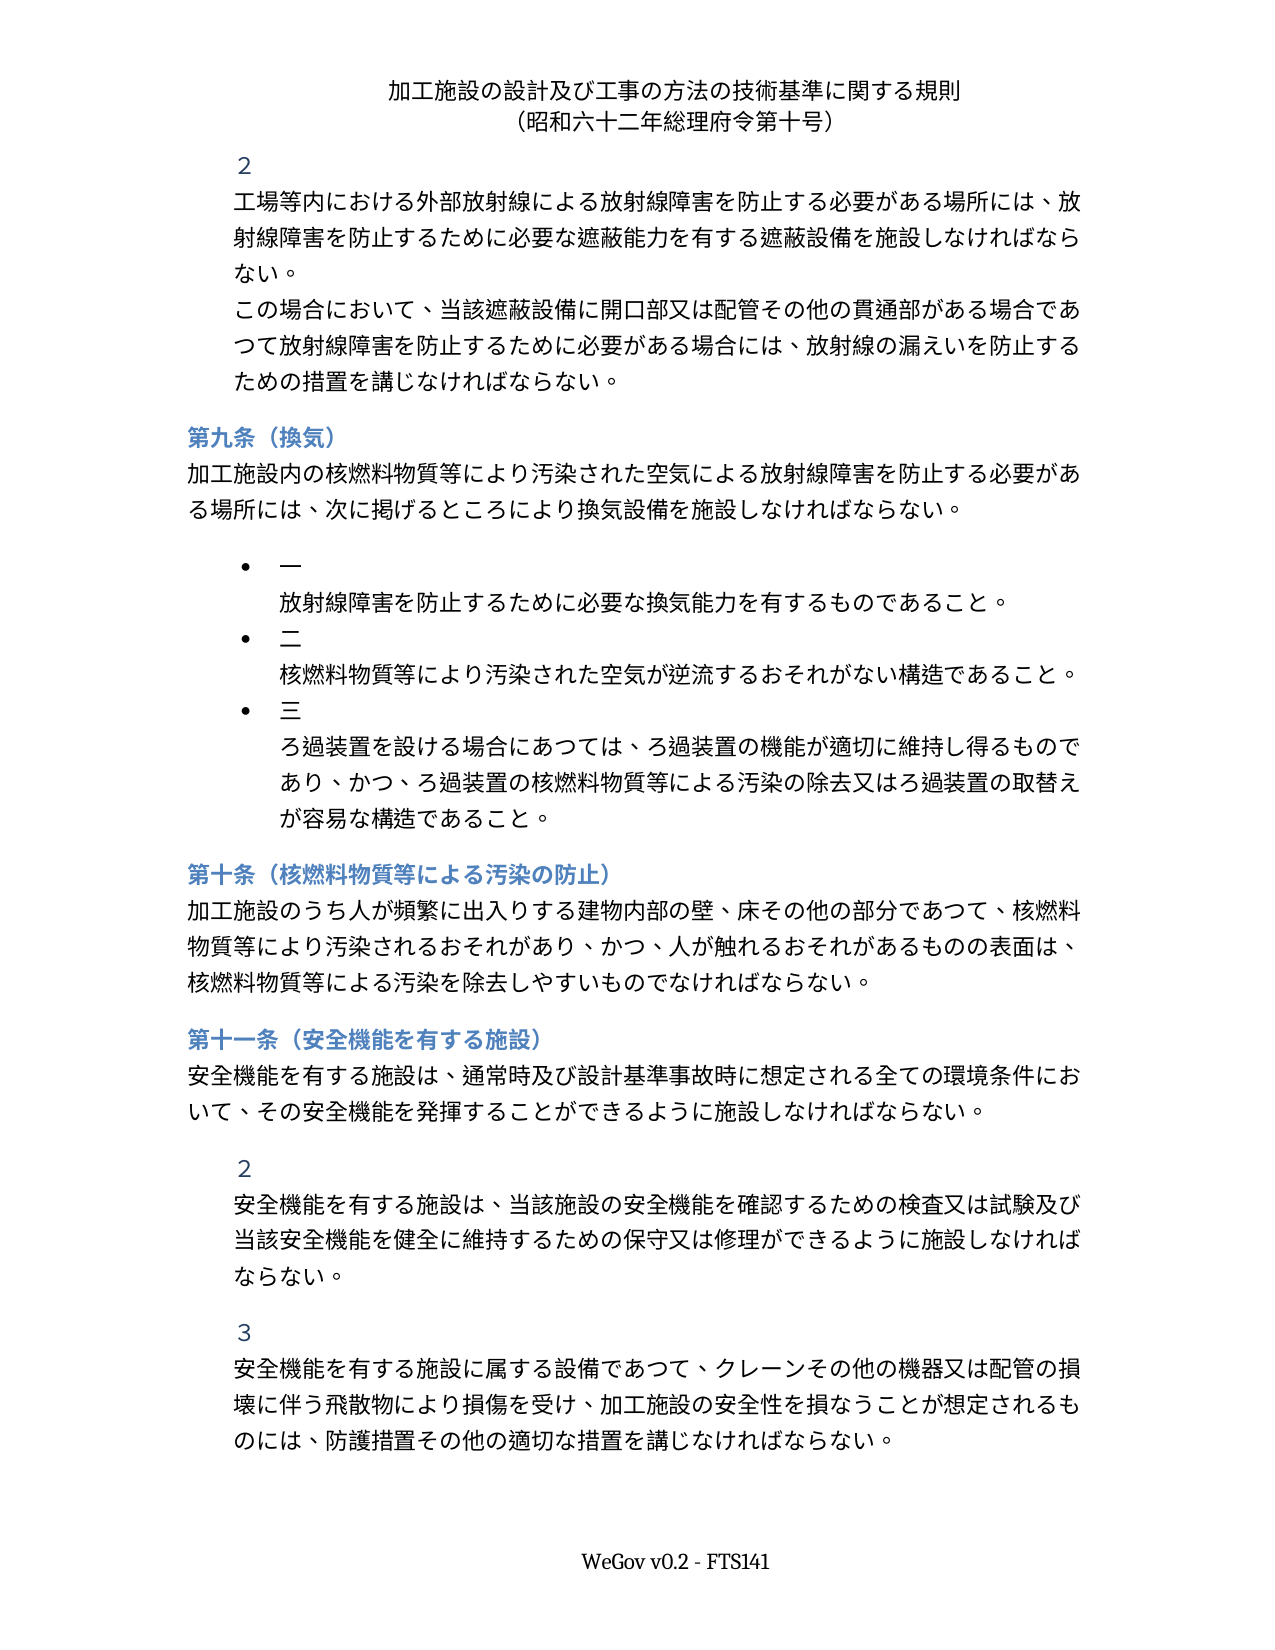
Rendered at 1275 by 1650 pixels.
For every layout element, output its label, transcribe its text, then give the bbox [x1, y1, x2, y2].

subtitle ２ [233, 1153, 1087, 1184]
text 加工施設のうち人が頻繁に出入りする建物内部の壁、床その他の部分であつて、核燃料物質等により汚染されるおそれがあり、かつ、人が触れるおそれがあるものの表面は、核燃料物質等による汚染を除去しやすいものでなければならない。 [187, 895, 1087, 998]
text 安全機能を有する施設は、通常時及び設計基準事故時に想定される全ての環境条件において、その安全機能を発揮することができるように施設しなければならない。 [187, 1060, 1087, 1127]
list 一 放射線障害を防止するために必要な換気能力を有するものであること。 [242, 551, 1087, 618]
list 三 ろ過装置を設ける場合にあつては、ろ過装置の機能が適切に維持し得るものであり、かつ、ろ過装置の核燃料物質等による汚染の除去又はろ過装置の取替えが容易な構造であること。 [242, 695, 1087, 834]
text 安全機能を有する施設に属する設備であつて、クレーンその他の機器又は配管の損壊に伴う飛散物により損傷を受け、加工施設の安全性を損なうことが想定されるものには、防護措置その他の適切な措置を講じなければならない。 [233, 1353, 1087, 1456]
text 工場等内における外部放射線による放射線障害を防止する必要がある場所には、放射線障害を防止するために必要な遮蔽能力を有する遮蔽設備を施設しなければならない。 この場合において、当該遮蔽設備に開口部又は配管その他の貫通部がある場合であつて放射線障害を防止するために必要がある場合には、放射線の漏えいを防止するための措置を講じなければならない。 [233, 186, 1087, 397]
subtitle 第十一条（安全機能を有する施設） [187, 1024, 1087, 1055]
subtitle 第九条（換気） [187, 422, 1087, 454]
text 加工施設内の核燃料物質等により汚染された空気による放射線障害を防止する必要がある場所には、次に掲げるところにより換気設備を施設しなければならない。 [187, 458, 1087, 526]
subtitle ２ [233, 150, 1087, 181]
list 二 核燃料物質等により汚染された空気が逆流するおそれがない構造であること。 [242, 623, 1087, 690]
subtitle 第十条（核燃料物質等による汚染の防止） [187, 859, 1087, 891]
subtitle ３ [233, 1317, 1087, 1348]
text 安全機能を有する施設は、当該施設の安全機能を確認するための検査又は試験及び当該安全機能を健全に維持するための保守又は修理ができるように施設しなければならない。 [233, 1188, 1087, 1292]
